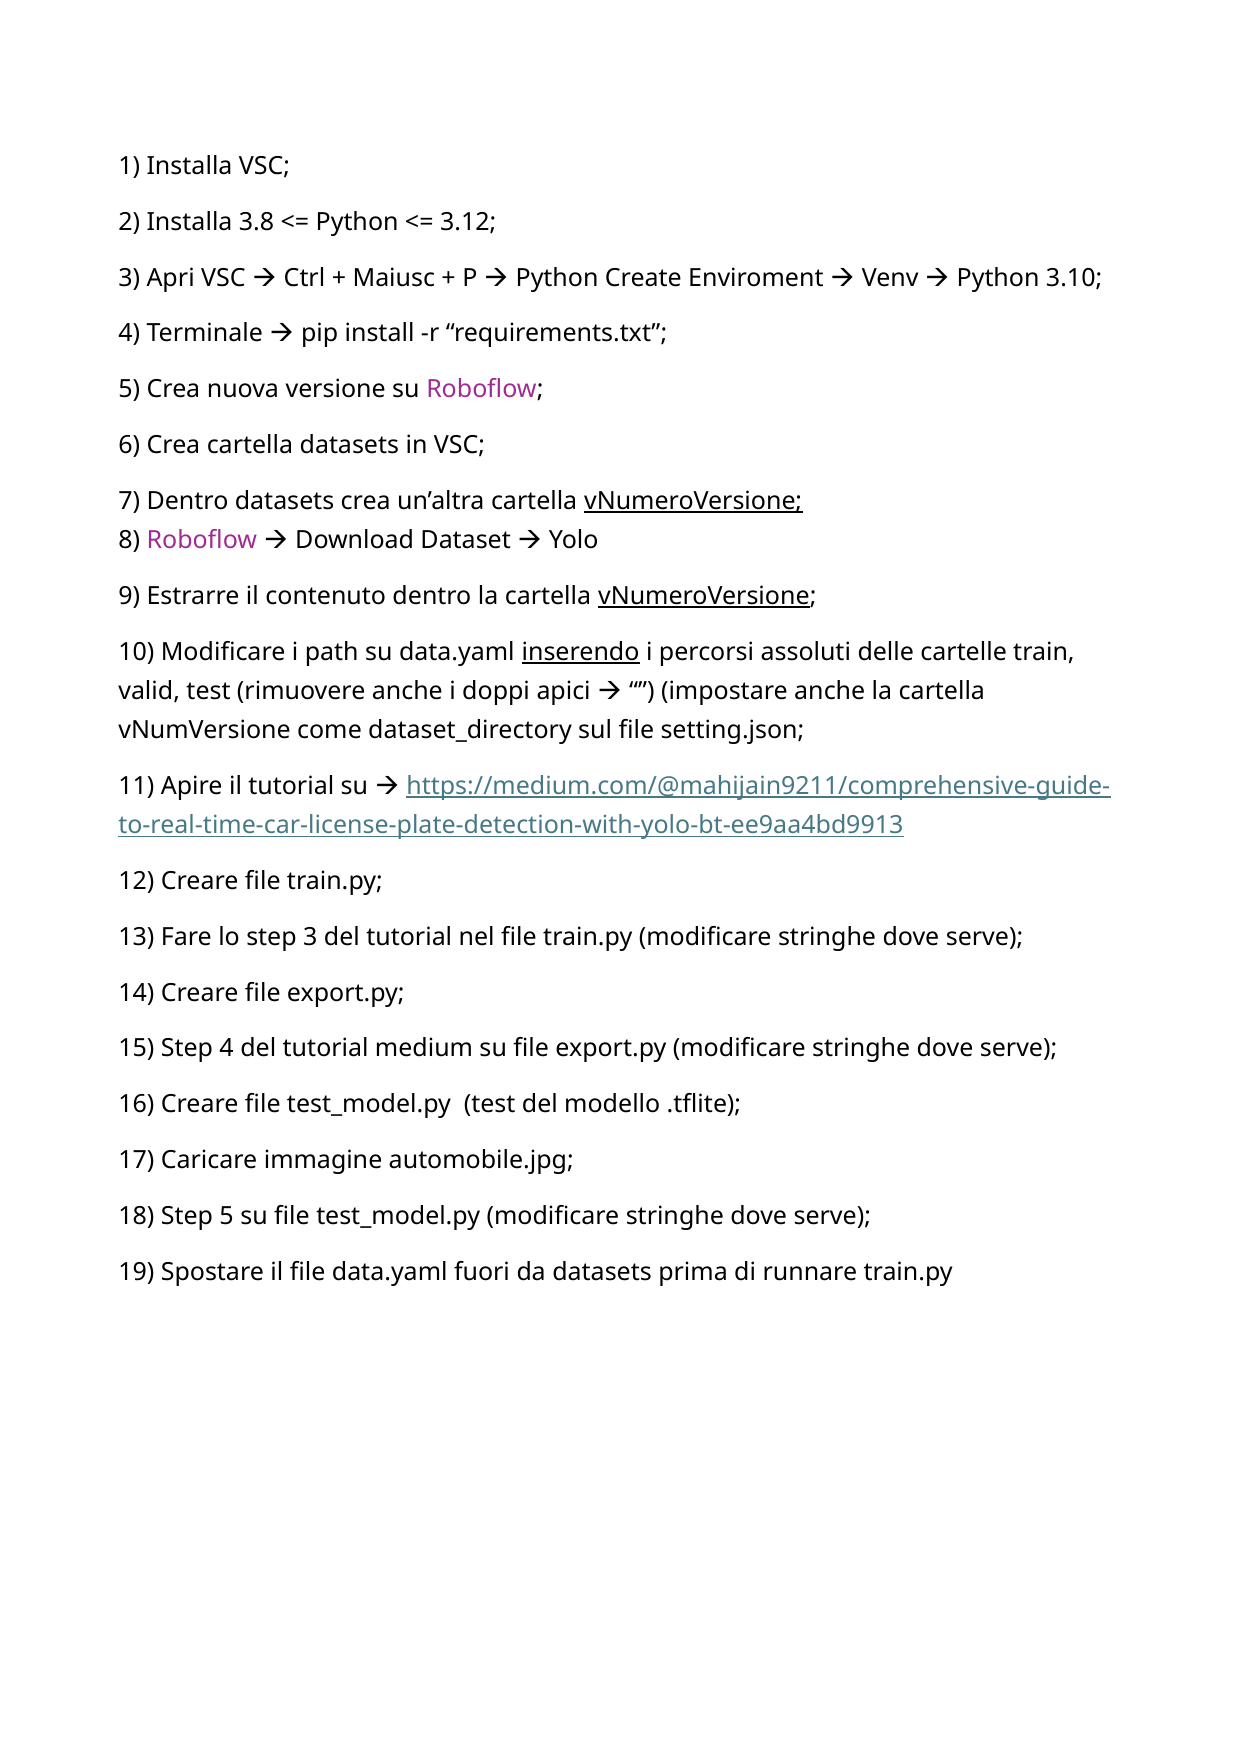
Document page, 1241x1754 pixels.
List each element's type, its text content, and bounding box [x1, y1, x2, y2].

text 7) Dentro datasets crea un’altra cartella vNumeroVersione; 8) Roboflow Download Dataset Yolo [118, 483, 1122, 556]
text 14) Creare file export.py; [118, 974, 1122, 1008]
text 17) Caricare immagine automobile.jpg; [118, 1142, 1122, 1176]
text 9) Estrarre il contenuto dentro la cartella vNumeroVersione; [118, 578, 1122, 612]
text 6) Crea cartella datasets in VSC; [118, 427, 1122, 461]
text 13) Fare lo step 3 del tutorial nel file train.py (modificare stringhe dove serve); [118, 918, 1122, 952]
text 4) Terminale pip install -r “requirements.txt”; [118, 315, 1122, 349]
text 15) Step 4 del tutorial medium su file export.py (modificare stringhe dove serve); [118, 1030, 1122, 1064]
text 3) Apri VSC Ctrl + Maiusc + P Python Create Enviroment Venv Python 3.10; [118, 259, 1122, 293]
text 10) Modificare i path su data.yaml inserendo i percorsi assoluti delle cartelle train, valid, test (rimuovere anche i doppi apici “”) (impostare anche la cartella vNumVersione come dataset_directory sul file setting.json; [118, 633, 1122, 746]
text 11) Apire il tutorial su https://medium.com/@mahijain9211/comprehensive-guide-to-real-time-car-license-plate-detection-with-yolo-bt-ee9aa4bd9913 [118, 768, 1122, 841]
text 19) Spostare il file data.yaml fuori da datasets prima di runnare train.py [118, 1253, 1122, 1287]
text 18) Step 5 su file test_model.py (modificare stringhe dove serve); [118, 1198, 1122, 1232]
text 16) Creare file test_model.py (test del modello .tflite); [118, 1086, 1122, 1120]
text 2) Installa 3.8 <= Python <= 3.12; [118, 203, 1122, 237]
text 1) Installa VSC; [118, 148, 1122, 182]
text 12) Creare file train.py; [118, 863, 1122, 897]
text 5) Crea nuova versione su Roboflow; [118, 371, 1122, 405]
